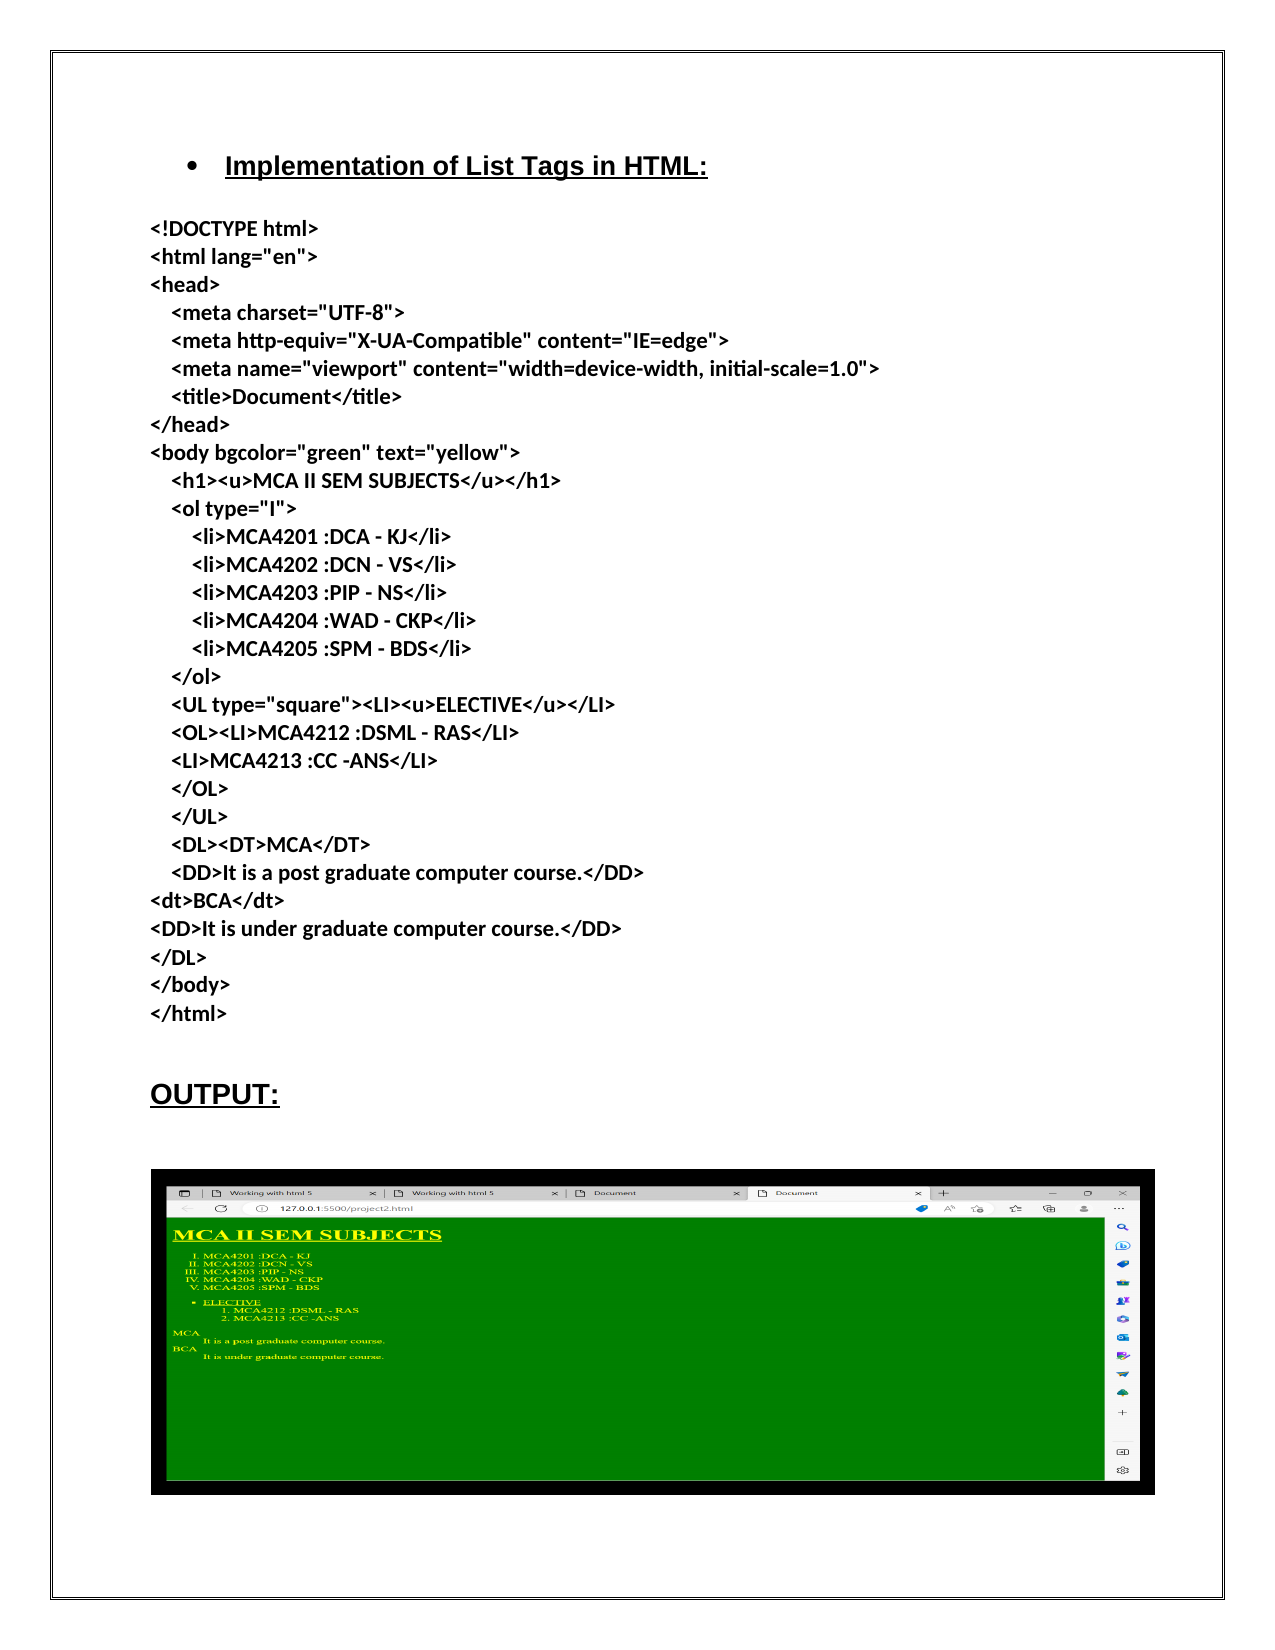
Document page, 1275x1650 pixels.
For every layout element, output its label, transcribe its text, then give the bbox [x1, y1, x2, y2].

text <!DOCTYPE html> [150, 214, 1125, 242]
text <meta http-equiv="X-UA-Compatible" content="IE=edge"> [150, 326, 1125, 354]
text <ol type="I"> [150, 494, 1125, 522]
text </UL> [150, 802, 1125, 831]
text <DL><DT>MCA</DT> [150, 831, 1125, 858]
text <LI>MCA4213 :CC -ANS</LI> [150, 746, 1125, 774]
subtitle OUTPUT: [150, 1077, 1125, 1110]
text <li>MCA4203 :PIP - NS</li> [150, 578, 1125, 606]
text <DD>It is under graduate computer course.</DD> [150, 914, 1125, 943]
text <li>MCA4205 :SPM - BDS</li> [150, 634, 1125, 662]
text </html> [150, 999, 1125, 1027]
text <title>Document</title> [150, 382, 1125, 410]
text <li>MCA4204 :WAD - CKP</li> [150, 606, 1125, 634]
picture [166, 1184, 1141, 1481]
text <head> [150, 270, 1125, 298]
text </ol> [150, 662, 1125, 690]
text <h1><u>MCA II SEM SUBJECTS</u></h1> [150, 466, 1125, 494]
text <dt>BCA</dt> [150, 887, 1125, 914]
text <DD>It is a post graduate computer course.</DD> [150, 858, 1125, 887]
text <li>MCA4201 :DCA - KJ</li> [150, 522, 1125, 550]
text <li>MCA4202 :DCN - VS</li> [150, 550, 1125, 578]
text <meta name="viewport" content="width=device-width, initial-scale=1.0"> [150, 354, 1125, 382]
text </body> [150, 971, 1125, 999]
text <OL><LI>MCA4212 :DSML - RAS</LI> [150, 718, 1125, 746]
subtitle Implementation of List Tags in HTML: [187, 150, 1125, 181]
text <html lang="en"> [150, 242, 1125, 270]
text <body bgcolor="green" text="yellow"> [150, 438, 1125, 466]
text </head> [150, 410, 1125, 438]
text <meta charset="UTF-8"> [150, 298, 1125, 326]
text </DL> [150, 943, 1125, 971]
text <UL type="square"><LI><u>ELECTIVE</u></LI> [150, 690, 1125, 718]
text </OL> [150, 774, 1125, 802]
